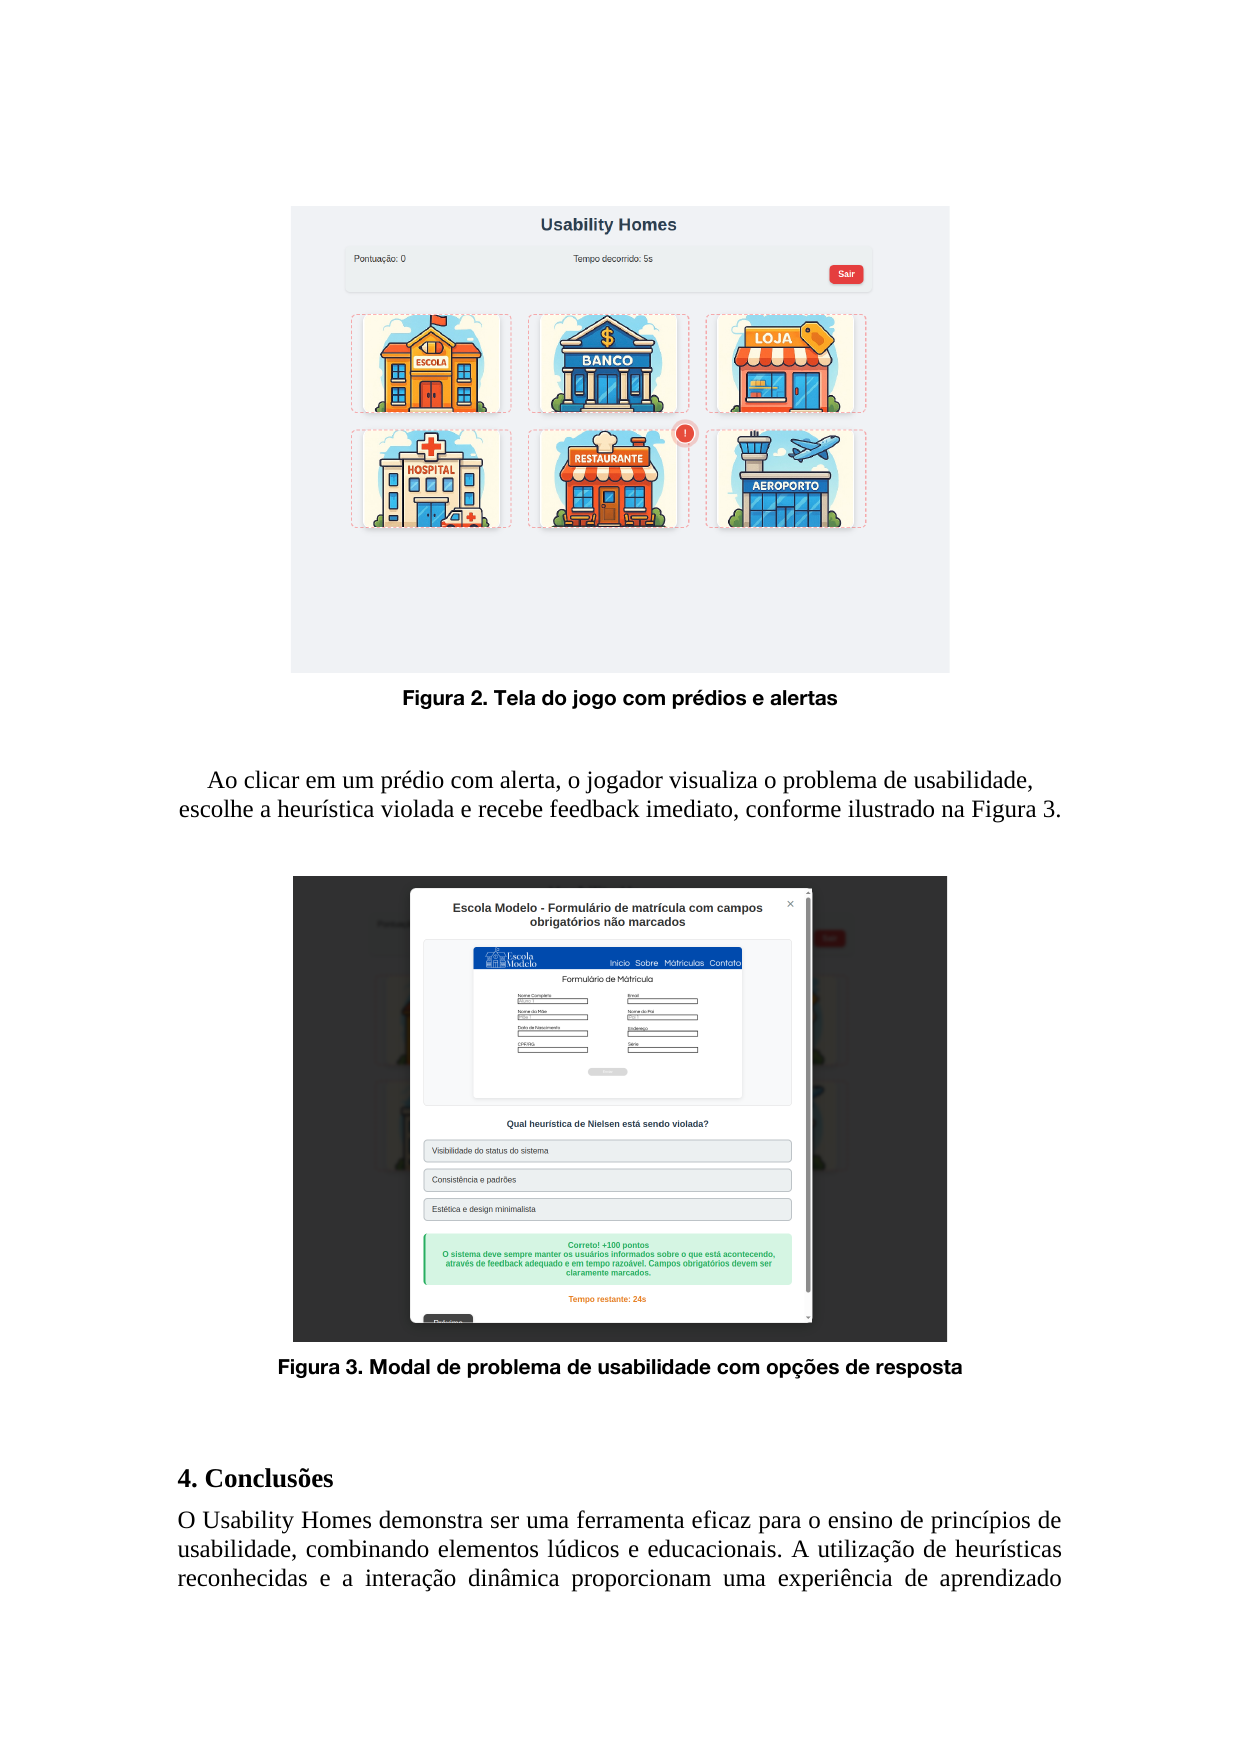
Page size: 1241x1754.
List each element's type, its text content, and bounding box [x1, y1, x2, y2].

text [177, 1505, 1063, 1592]
text 4. Conclusões [177, 1462, 1063, 1493]
text Figura 2. Tela do jogo com prédios e alertas [224, 685, 1016, 711]
text Figura 3. Modal de problema de usabilidade com opções de resposta [224, 1354, 1016, 1381]
picture [290, 206, 950, 673]
text Ao clicar em um prédio com alerta, o jogador visualiza o problema de usabilidade, escolhe a heurística violada e recebe feedback imediato, conforme ilustrado na Figura 3. [177, 765, 1063, 822]
picture [293, 876, 948, 1342]
